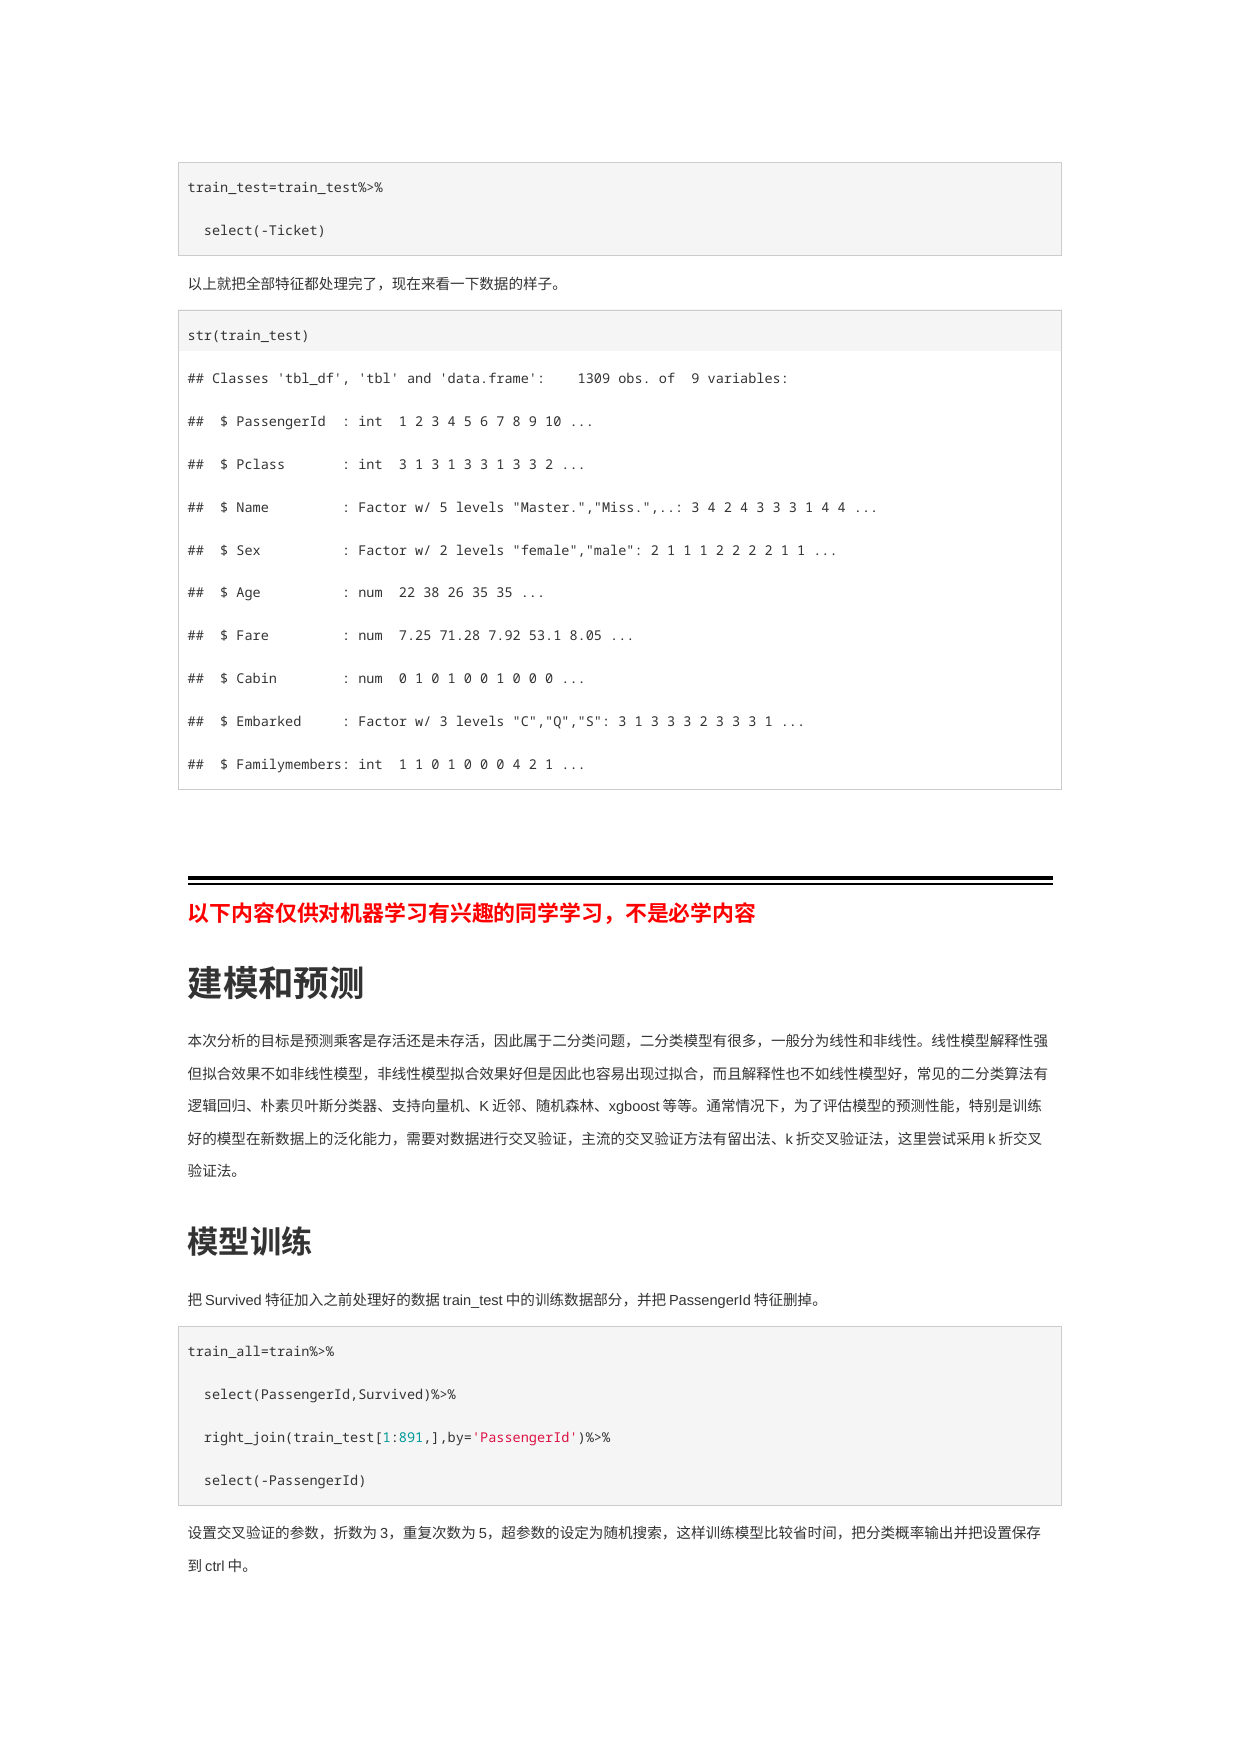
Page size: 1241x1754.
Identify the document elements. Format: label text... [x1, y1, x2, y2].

text str(train_test) [179, 311, 1061, 351]
text 以上就把全部特征都处理完了，现在来看一下数据的样子。 [187, 267, 1053, 299]
text ## $ PassengerId : int 1 2 3 4 5 6 7 8 9 10 ... [179, 395, 1061, 437]
text ## $ Embarked : Factor w/ 3 levels "C","Q","S": 3 1 3 3 3 2 3 3 3 1 ... [179, 696, 1061, 738]
text ## $ Name : Factor w/ 5 levels "Master.","Miss.",..: 3 4 2 4 3 3 3 1 4 4 ... [179, 481, 1061, 523]
text select(PassengerId,Survived)%>% [179, 1369, 1061, 1411]
text ## Classes 'tbl_df', 'tbl' and 'data.frame': 1309 obs. of 9 variables: [179, 352, 1061, 394]
text 本次分析的目标是预测乘客是存活还是未存活，因此属于二分类问题，二分类模型有很多，一般分为线性和非线性。线性模型解释性强但拟合效果不如非线性模型，非线性模型拟合效果好但是因此也容易出现过拟合，而且解释性也不如线性模型好，常见的二分类算法有逻辑回归、朴素贝叶斯分类器、支持向量机、K近邻、随机森林、xgboost等等。通常情况下，为了评估模型的预测性能，特别是训练好的模型在新数据上的泛化能力，需要对数据进行交叉验证，主流的交叉验证方法有留出法、k折交叉验证法，这里尝试采用k折交叉验证法。 [187, 1024, 1053, 1187]
text 设置交叉验证的参数，折数为3，重复次数为5，超参数的设定为随机搜索，这样训练模型比较省时间，把分类概率输出并把设置保存到ctrl中。 [187, 1516, 1053, 1581]
text 以下内容仅供对机器学习有兴趣的同学学习，不是必学内容 [187, 896, 1053, 928]
text ## $ Fare : num 7.25 71.28 7.92 53.1 8.05 ... [179, 610, 1061, 652]
text ## $ Cabin : num 0 1 0 1 0 0 1 0 0 0 ... [179, 653, 1061, 695]
text ## $ Pclass : int 3 1 3 1 3 3 1 3 3 2 ... [179, 438, 1061, 480]
subtitle 模型训练 [187, 1208, 1053, 1273]
text ## $ Familymembers: int 1 1 0 1 0 0 0 4 2 1 ... [179, 739, 1061, 789]
text ## $ Sex : Factor w/ 2 levels "female","male": 2 1 1 1 2 2 2 2 1 1 ... [179, 524, 1061, 566]
text train_test=train_test%>% [179, 163, 1061, 204]
text ## $ Age : num 22 38 26 35 35 ... [179, 567, 1061, 609]
text right_join(train_test[1:891,],by='PassengerId')%>% [179, 1412, 1061, 1454]
subtitle 建模和预测 [187, 949, 1053, 1014]
text train_all=train%>% [179, 1327, 1061, 1368]
text select(-PassengerId) [179, 1455, 1061, 1505]
text select(-Ticket) [179, 205, 1061, 255]
text 把Survived特征加入之前处理好的数据train_test中的训练数据部分，并把PassengerId特征删掉。 [187, 1283, 1053, 1316]
